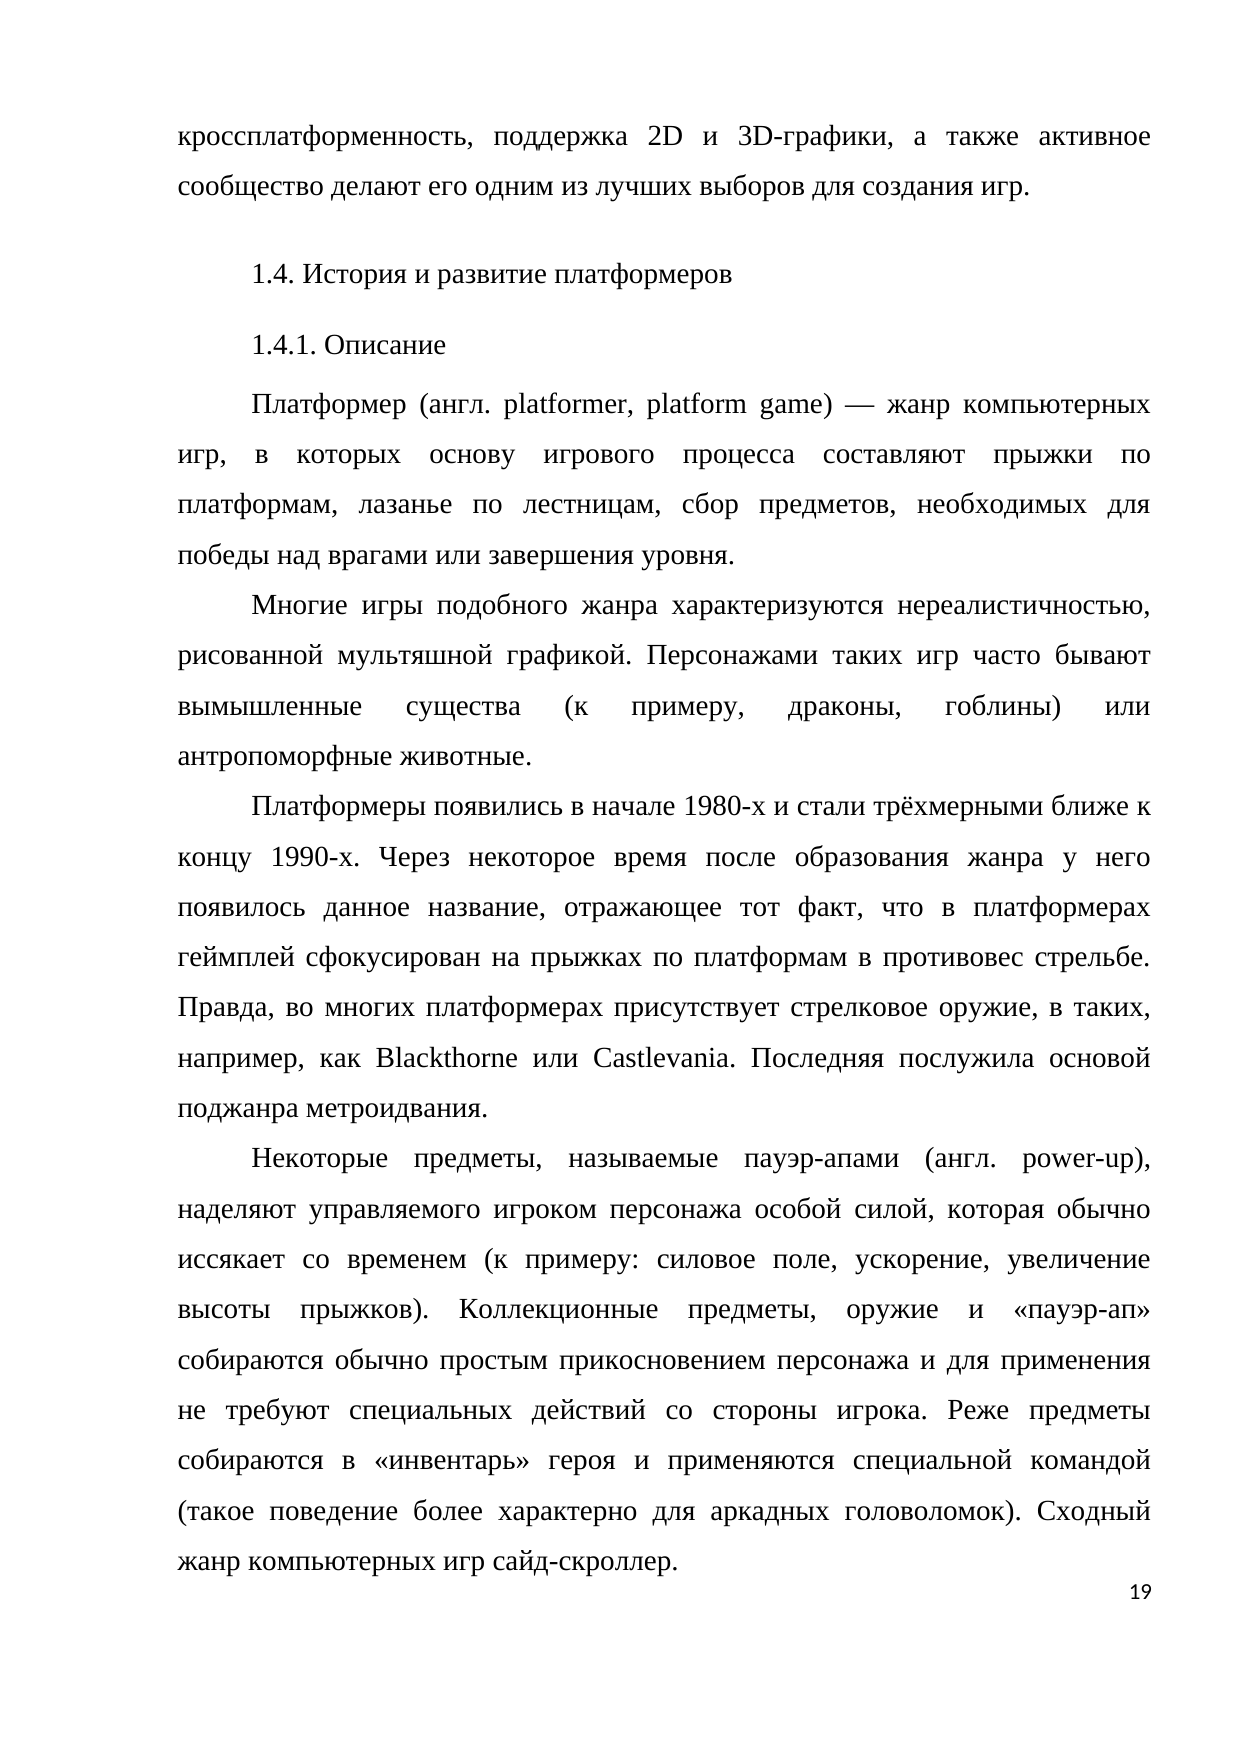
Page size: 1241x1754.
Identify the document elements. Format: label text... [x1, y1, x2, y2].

text Некоторые предметы, называемые пауэр-апами (англ. power-up), наделяют управляемого игроком персонажа особой силой, которая обычно иссякает со временем (к примеру: силовое поле, ускорение, увеличение высоты прыжков). Коллекционные предметы, оружие и «пауэр-ап» собираются обычно простым прикосновением персонажа и для применения не требуют специальных действий со стороны игрока. Реже предметы собираются в «инвентарь» героя и применяются специальной командой (такое поведение более характерно для аркадных головоломок). Сходный жанр компьютерных игр сайд-скроллер. [177, 1141, 1152, 1577]
text Платформеры появились в начале 1980-х и стали трёхмерными ближе к концу 1990-х. Через некоторое время после образования жанра у него появилось данное название, отражающее тот факт, что в платформерах геймплей сфокусирован на прыжках по платформам в противовес стрельбе. Правда, во многих платформерах присутствует стрелковое оружие, в таких, например, как Blackthorne или Castlevania. Последняя послужила основой поджанра метроидвания. [177, 788, 1152, 1124]
subtitle 1.4.1. Описание [177, 327, 1152, 361]
text Платформер (англ. platformer, platform game) — жанр компьютерных игр, в которых основу игрового процесса составляют прыжки по платформам, лазанье по лестницам, сбор предметов, необходимых для победы над врагами или завершения уровня. [177, 386, 1152, 570]
subtitle 1.4. История и развитие платформеров [177, 256, 1152, 290]
text Многие игры подобного жанра характеризуются нереалистичностью, рисованной мультяшной графикой. Персонажами таких игр часто бывают вымышленные существа (к примеру, драконы, гоблины) или антропоморфные животные. [177, 587, 1152, 772]
